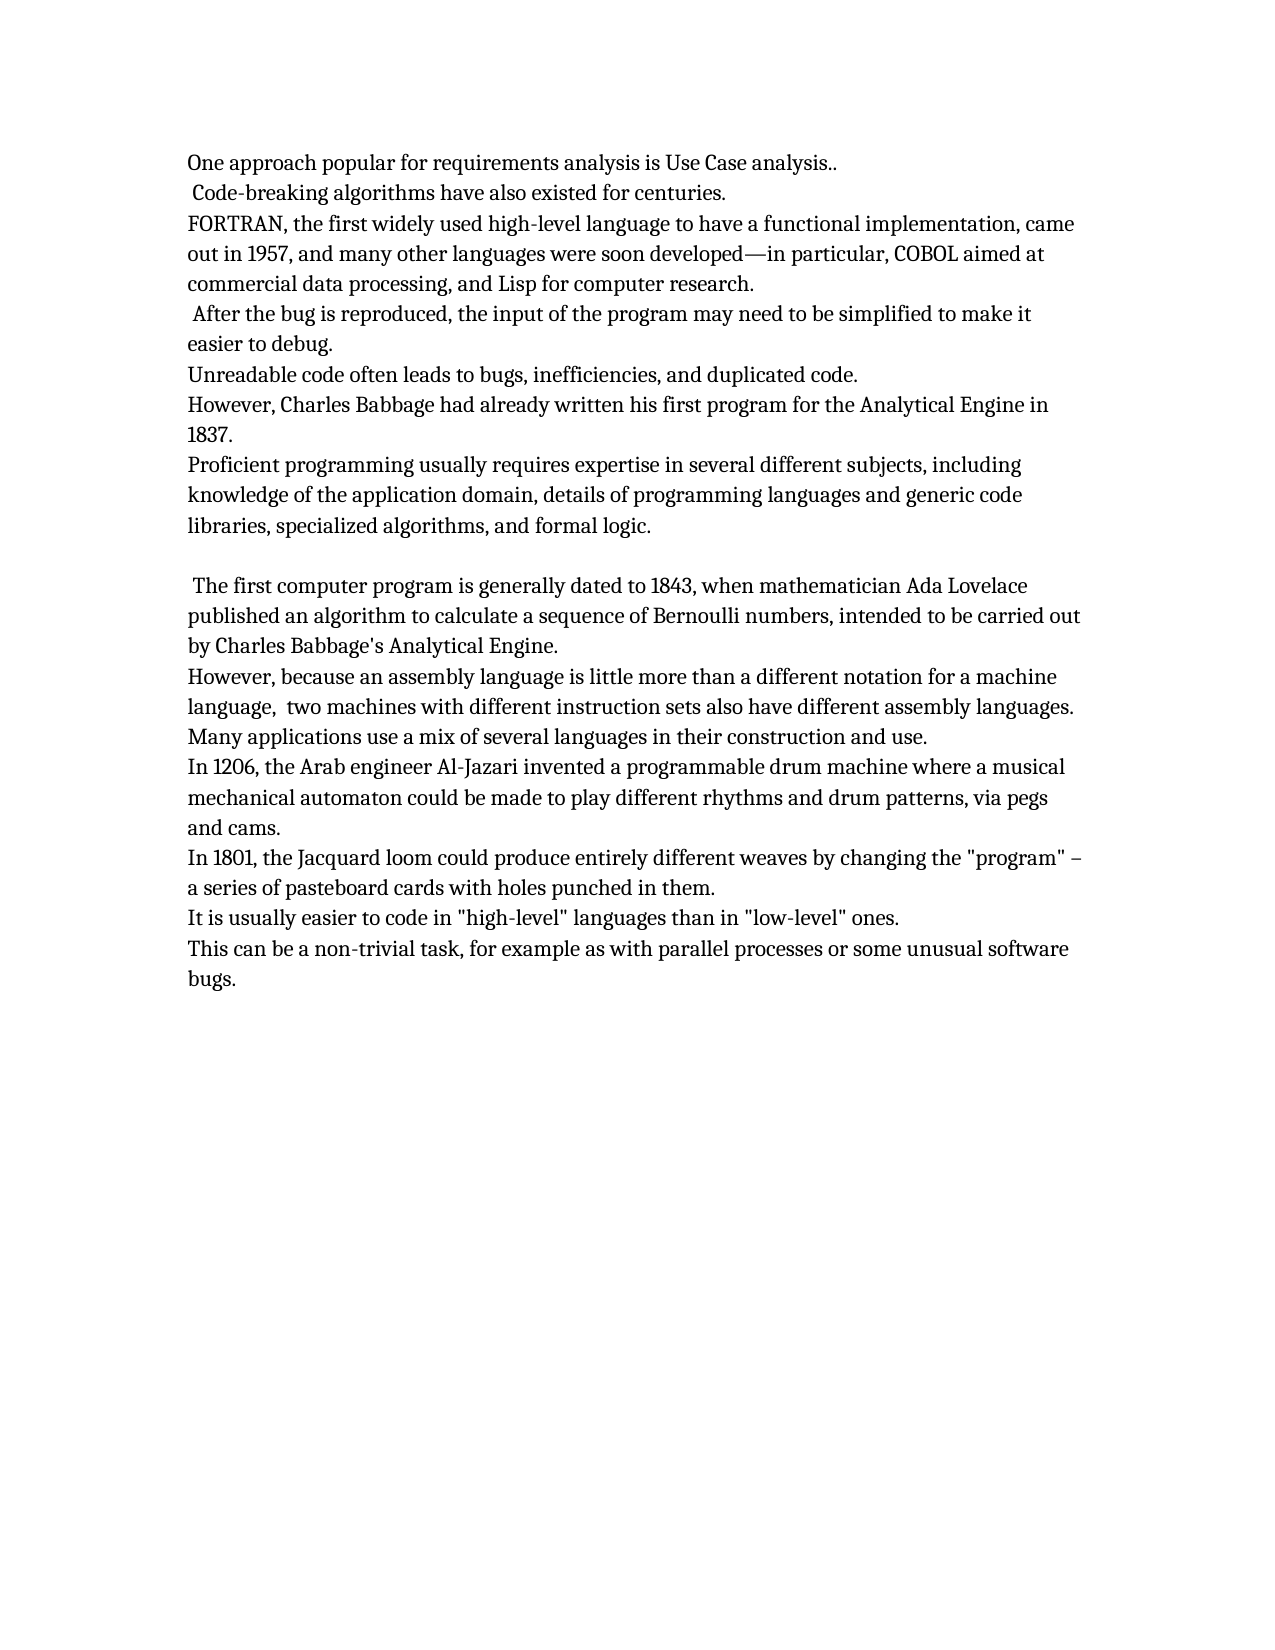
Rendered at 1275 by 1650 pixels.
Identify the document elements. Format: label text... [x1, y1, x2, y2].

text One approach popular for requirements analysis is Use Case analysis.. Code-breaking algorithms have also existed for centuries. FORTRAN, the first widely used high-level language to have a functional implementation, came out in 1957, and many other languages were soon developed—in particular, COBOL aimed at commercial data processing, and Lisp for computer research. After the bug is reproduced, the input of the program may need to be simplified to make it easier to debug. Unreadable code often leads to bugs, inefficiencies, and duplicated code. However, Charles Babbage had already written his first program for the Analytical Engine in 1837. Proficient programming usually requires expertise in several different subjects, including knowledge of the application domain, details of programming languages and generic code libraries, specialized algorithms, and formal logic. The first computer program is generally dated to 1843, when mathematician Ada Lovelace published an algorithm to calculate a sequence of Bernoulli numbers, intended to be carried out by Charles Babbage's Analytical Engine. However, because an assembly language is little more than a different notation for a machine language, two machines with different instruction sets also have different assembly languages. Many applications use a mix of several languages in their construction and use. In 1206, the Arab engineer Al-Jazari invented a programmable drum machine where a musical mechanical automaton could be made to play different rhythms and drum patterns, via pegs and cams. In 1801, the Jacquard loom could produce entirely different weaves by changing the "program" – a series of pasteboard cards with holes punched in them. It is usually easier to code in "high-level" languages than in "low-level" ones. This can be a non-trivial task, for example as with parallel processes or some unusual software bugs. [187, 150, 1087, 992]
